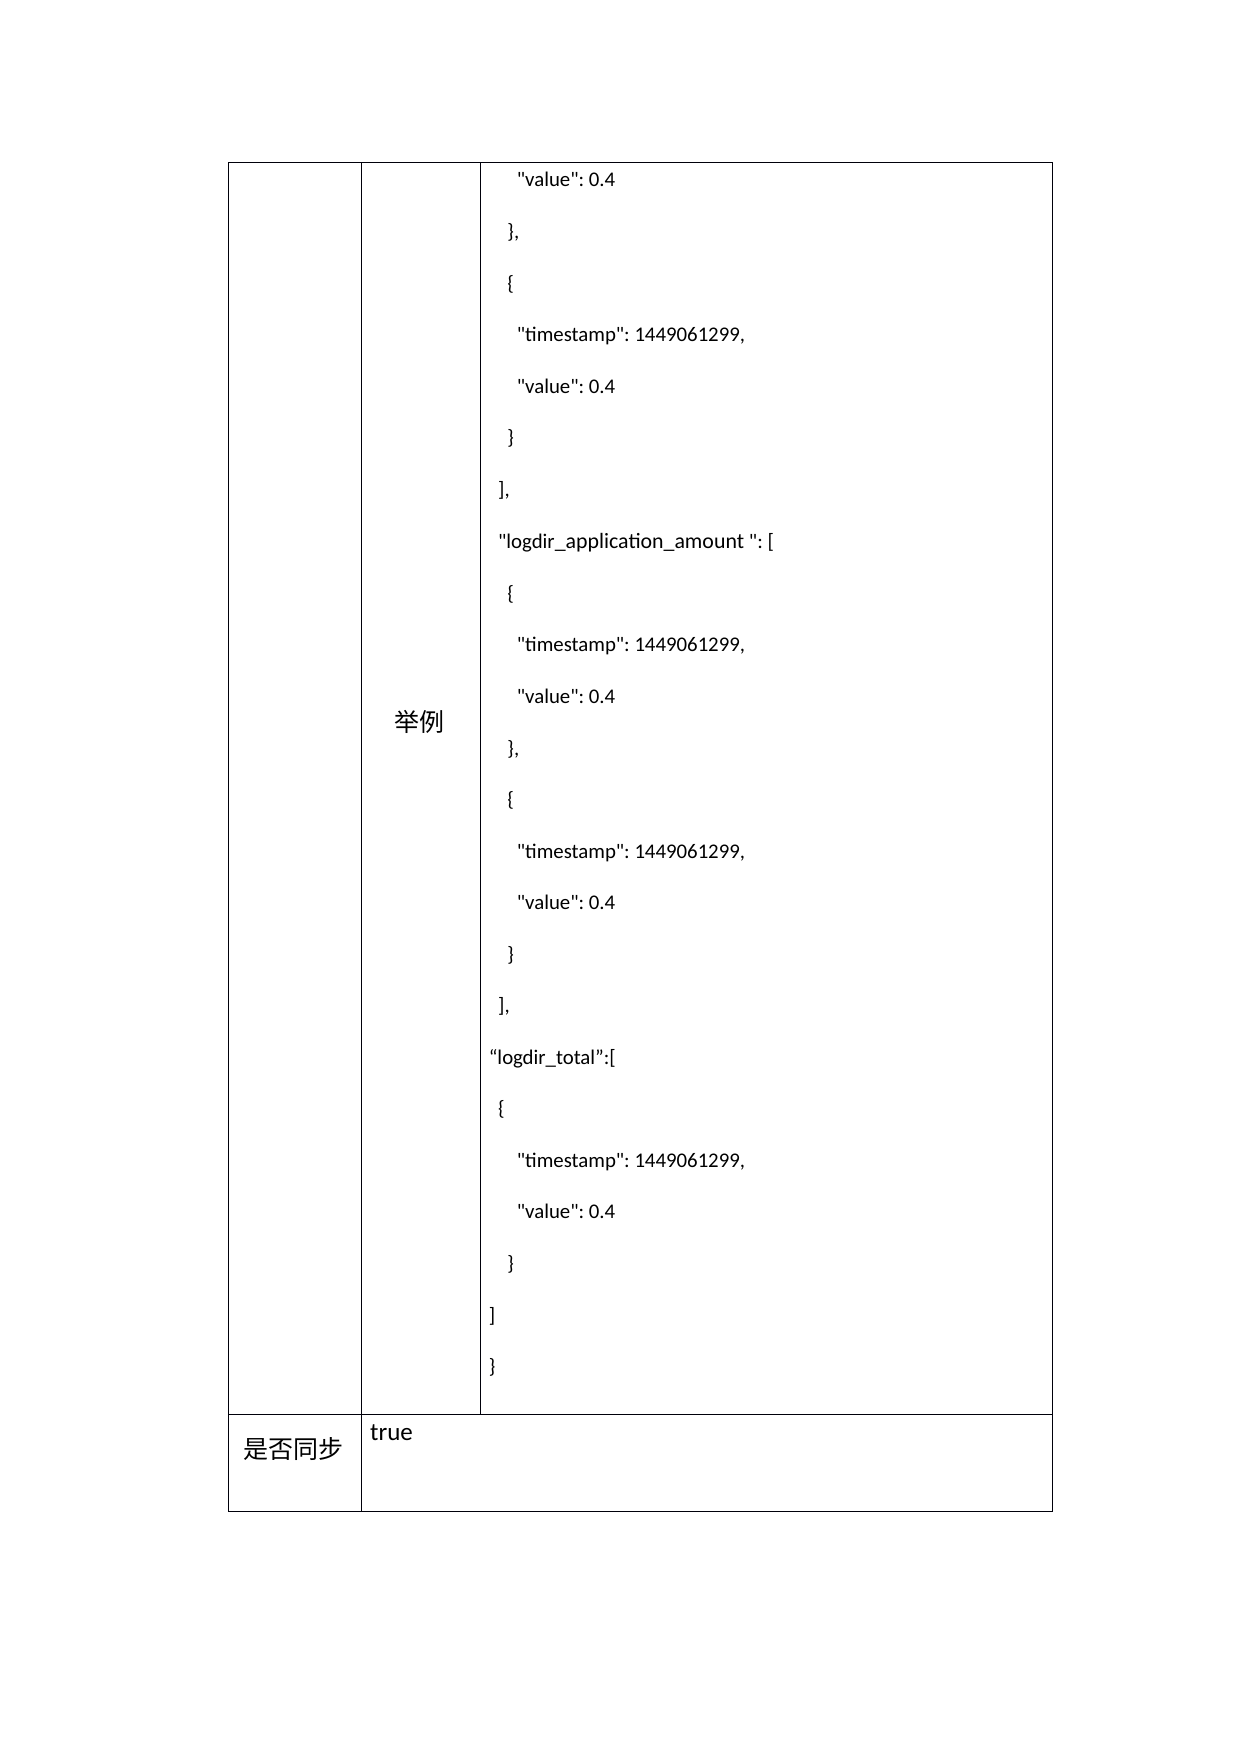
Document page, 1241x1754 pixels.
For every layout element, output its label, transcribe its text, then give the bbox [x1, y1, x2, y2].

table_cell 举例 [362, 163, 480, 1414]
table_cell true [362, 1415, 1052, 1511]
table_cell 是否同步 [229, 1415, 361, 1511]
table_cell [481, 163, 1052, 1414]
